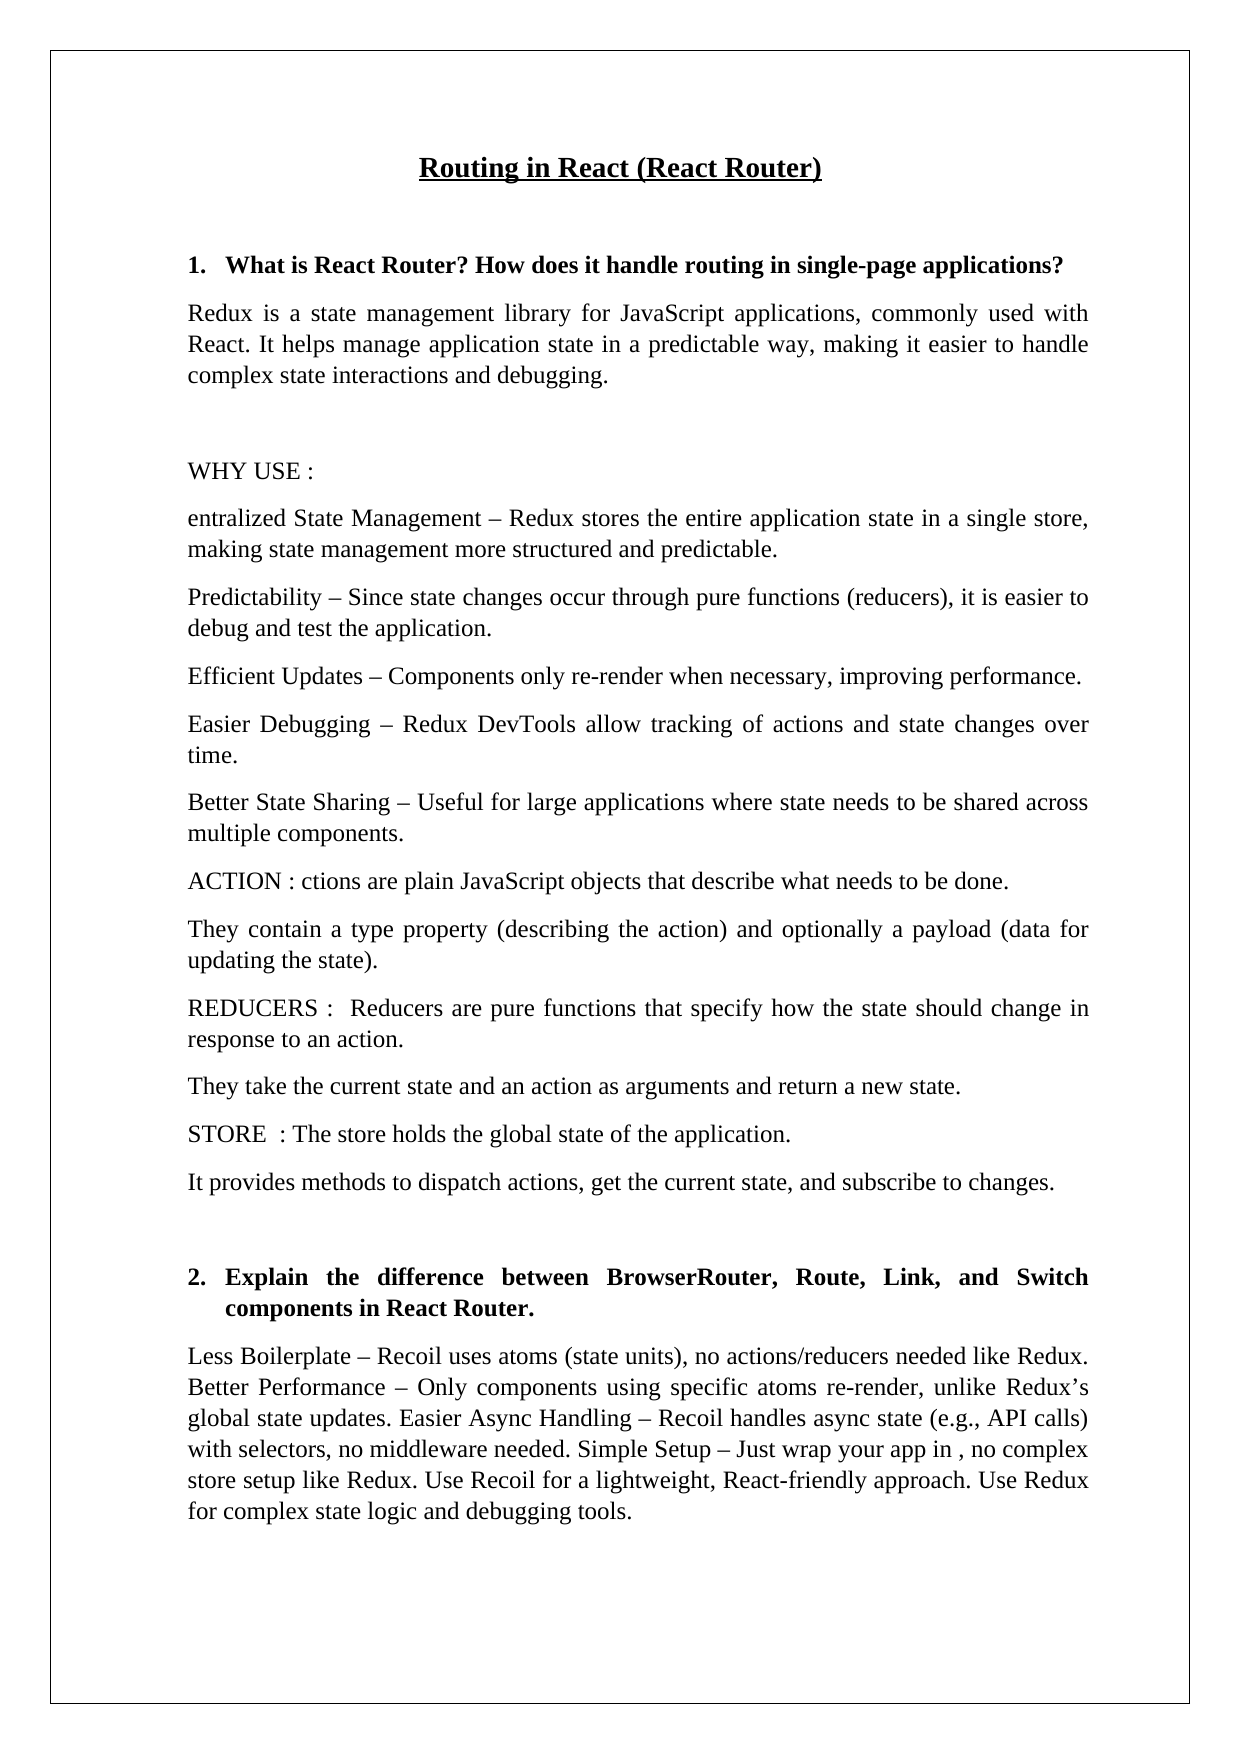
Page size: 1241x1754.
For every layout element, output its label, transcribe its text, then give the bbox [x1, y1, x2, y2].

text WHY USE : [187, 456, 1090, 484]
text Less Boilerplate – Recoil uses atoms (state units), no actions/reducers needed like Redux. Better Performance – Only components using specific atoms re-render, unlike Redux’s global state updates. Easier Async Handling – Recoil handles async state (e.g., API calls) with selectors, no middleware needed. Simple Setup – Just wrap your app in , no complex store setup like Redux. Use Recoil for a lightweight, React-friendly approach. Use Redux for complex state logic and debugging tools. [187, 1341, 1090, 1525]
text entralized State Management – Redux stores the entire application state in a single store, making state management more structured and predictable. [187, 503, 1090, 563]
text Easier Debugging – Redux DevTools allow tracking of actions and state changes over time. [187, 709, 1090, 768]
list What is React Router? How does it handle routing in single-page applications? [187, 251, 1090, 279]
text Redux is a state management library for JavaScript applications, commonly used with React. It helps manage application state in a predictable way, making it easier to handle complex state interactions and debugging. [187, 298, 1090, 389]
text Routing in React (React Router) [150, 150, 1090, 183]
text Predictability – Since state changes occur through pure functions (reducers), it is easier to debug and test the application. [187, 582, 1090, 642]
text STORE : The store holds the global state of the application. [187, 1119, 1090, 1148]
text Better State Sharing – Useful for large applications where state needs to be shared across multiple components. [187, 787, 1090, 847]
text ACTION : ctions are plain JavaScript objects that describe what needs to be done. [187, 866, 1090, 895]
text It provides methods to dispatch actions, get the current state, and subscribe to changes. [187, 1167, 1090, 1196]
text Efficient Updates – Components only re-render when necessary, improving performance. [187, 661, 1090, 690]
list Explain the difference between BrowserRouter, Route, Link, and Switch components in React Router. [187, 1262, 1090, 1322]
text They take the current state and an action as arguments and return a new state. [187, 1071, 1090, 1100]
text They contain a type property (describing the action) and optionally a payload (data for updating the state). [187, 914, 1090, 974]
text REDUCERS : Reducers are pure functions that specify how the state should change in response to an action. [187, 993, 1090, 1052]
